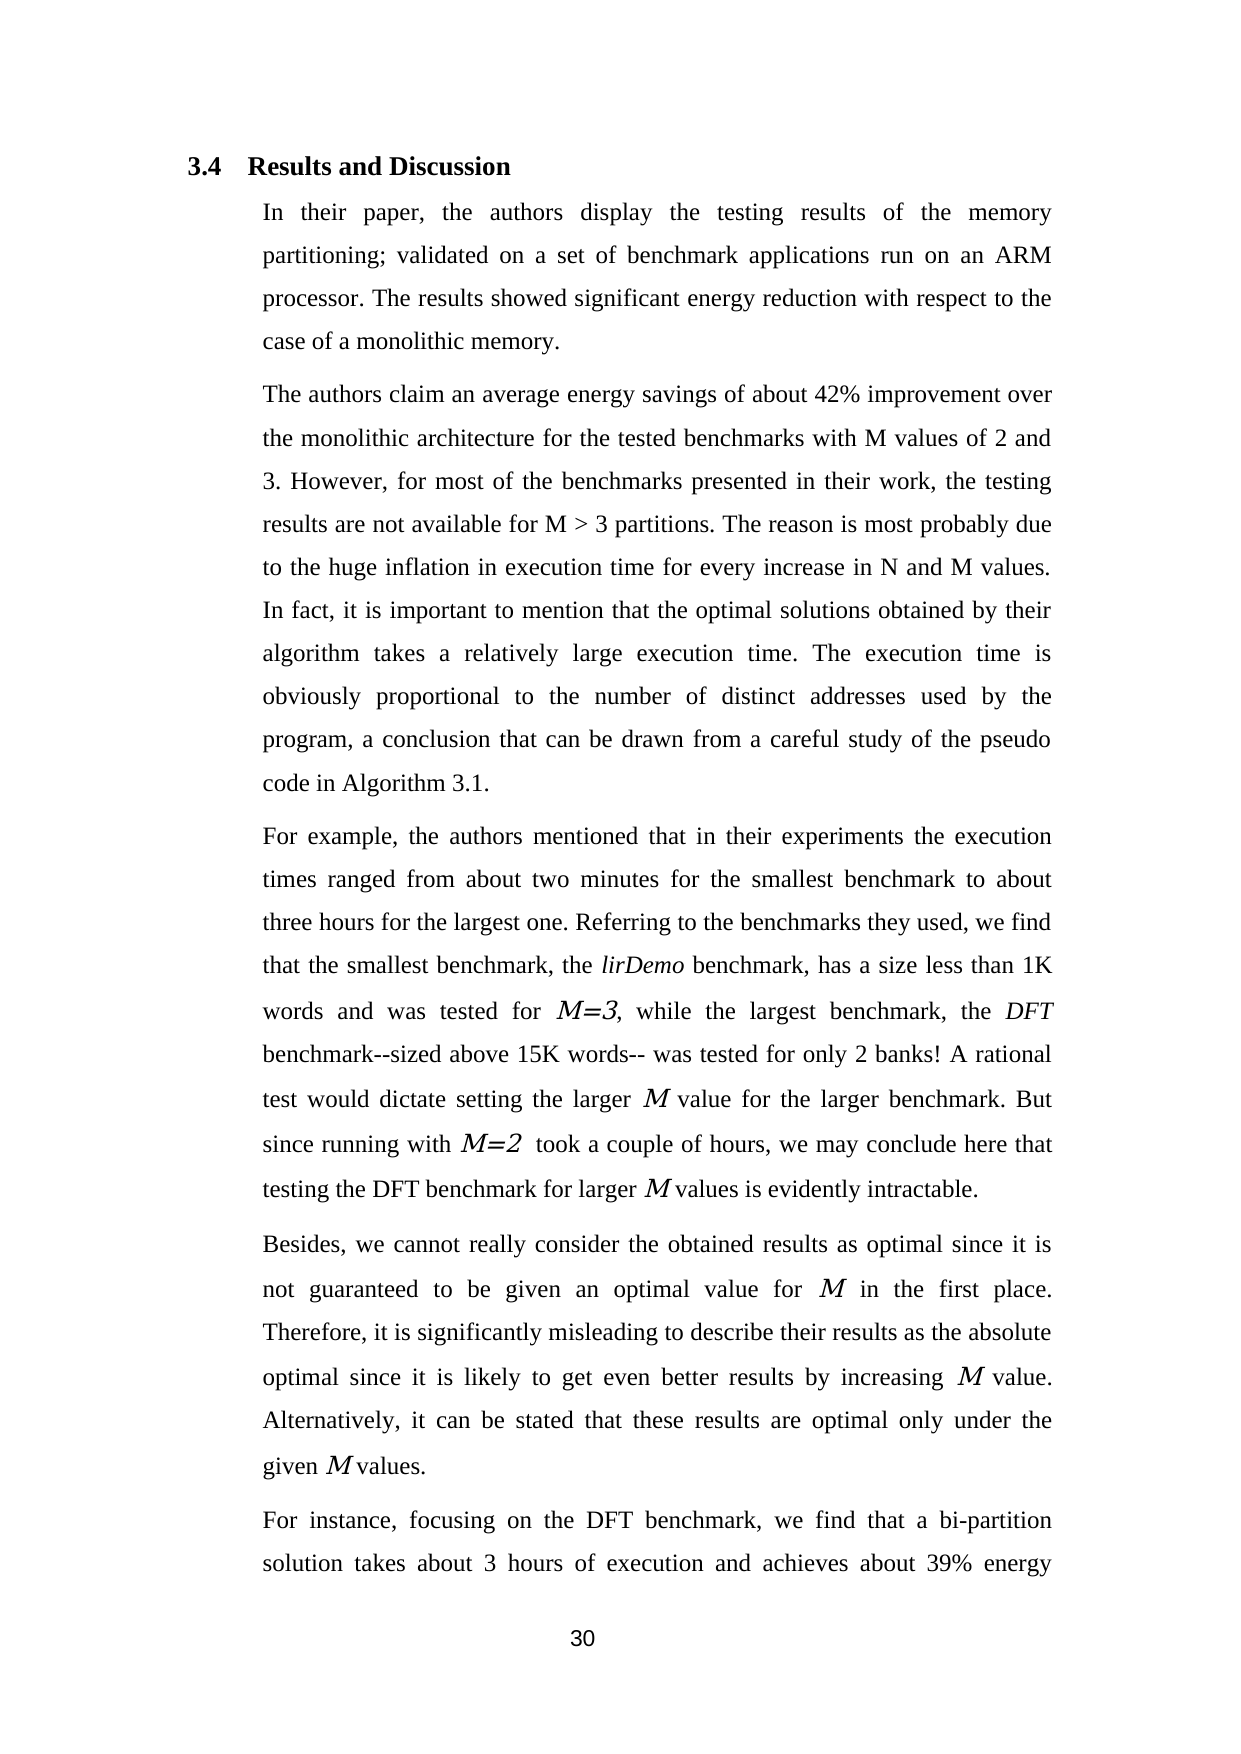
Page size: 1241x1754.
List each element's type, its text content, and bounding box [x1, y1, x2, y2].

text The authors claim an average energy savings of about 42% improvement over the monolithic architecture for the tested benchmarks with M values of 2 and 3. However, for most of the benchmarks presented in their work, the testing results are not available for M > 3 partitions. The reason is most probably due to the huge inflation in execution time for every increase in N and M values. In fact, it is important to mention that the optimal solutions obtained by their algorithm takes a relatively large execution time. The execution time is obviously proportional to the number of distinct addresses used by the program, a conclusion that can be drawn from a careful study of the pseudo code in Algorithm 3.1. [262, 379, 1053, 796]
text In their paper, the authors display the testing results of the memory partitioning; validated on a set of benchmark applications run on an ARM processor. The results showed significant energy reduction with respect to the case of a monolithic memory. [262, 197, 1053, 355]
text For example, the authors mentioned that in their experiments the execution times ranged from about two minutes for the smallest benchmark to about three hours for the largest one. Referring to the benchmarks they used, we find that the smallest benchmark, the lirDemo benchmark, has a size less than 1K words and was tested for M=3, while the largest benchmark, the DFT benchmark--sized above 15K words-- was tested for only 2 banks! A rational test would dictate setting the larger M value for the larger benchmark. But since running with M=2 took a couple of hours, we may conclude here that testing the DFT benchmark for larger M values is evidently intractable. [262, 821, 1053, 1203]
subtitle Results and Discussion [187, 150, 1053, 181]
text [262, 1505, 1053, 1577]
text Besides, we cannot really consider the obtained results as optimal since it is not guaranteed to be given an optimal value for M in the first place. Therefore, it is significantly misleading to describe their results as the absolute optimal since it is likely to get even better results by increasing M value. Alternatively, it can be stated that these results are optimal only under the given M values. [262, 1229, 1053, 1479]
